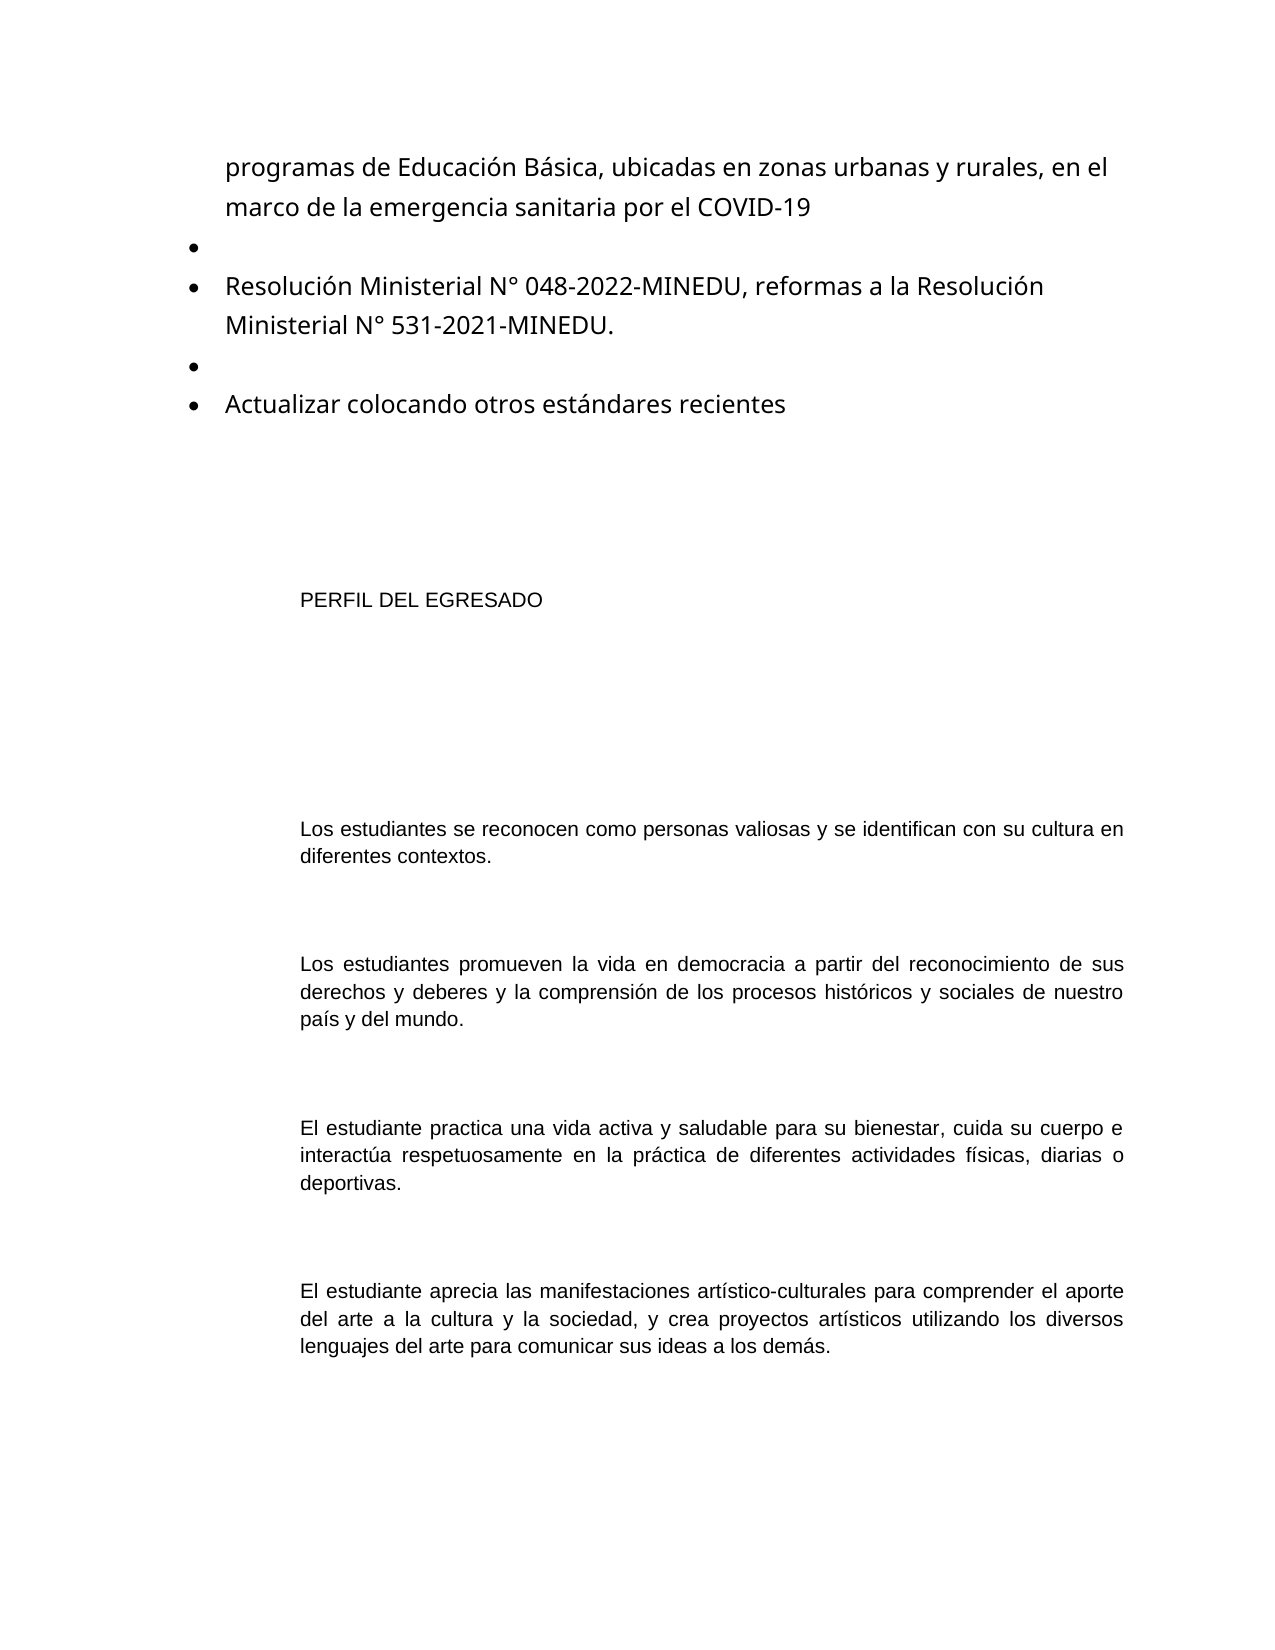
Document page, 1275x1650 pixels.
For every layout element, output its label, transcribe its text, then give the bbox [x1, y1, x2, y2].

list Actualizar colocando otros estándares recientes [187, 387, 1125, 421]
text Los estudiantes se reconocen como personas valiosas y se identifican con su cultura en diferentes contextos. [300, 816, 1125, 868]
text El estudiante practica una vida activa y saludable para su bienestar, cuida su cuerpo e interactúa respetuosamente en la práctica de diferentes actividades físicas, diarias o deportivas. [300, 1116, 1125, 1194]
text PERFIL DEL EGRESADO [300, 588, 1125, 612]
text Los estudiantes promueven la vida en democracia a partir del reconocimiento de sus derechos y deberes y la comprensión de los procesos históricos y sociales de nuestro país y del mundo. [300, 952, 1125, 1031]
text El estudiante aprecia las manifestaciones artístico-culturales para comprender el aporte del arte a la cultura y la sociedad, y crea proyectos artísticos utilizando los diversos lenguajes del arte para comunicar sus ideas a los demás. [300, 1279, 1125, 1358]
list Resolución Ministerial N° 048-2022-MINEDU, reformas a la Resolución Ministerial N° 531-2021-MINEDU. [187, 268, 1127, 342]
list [187, 150, 1127, 223]
